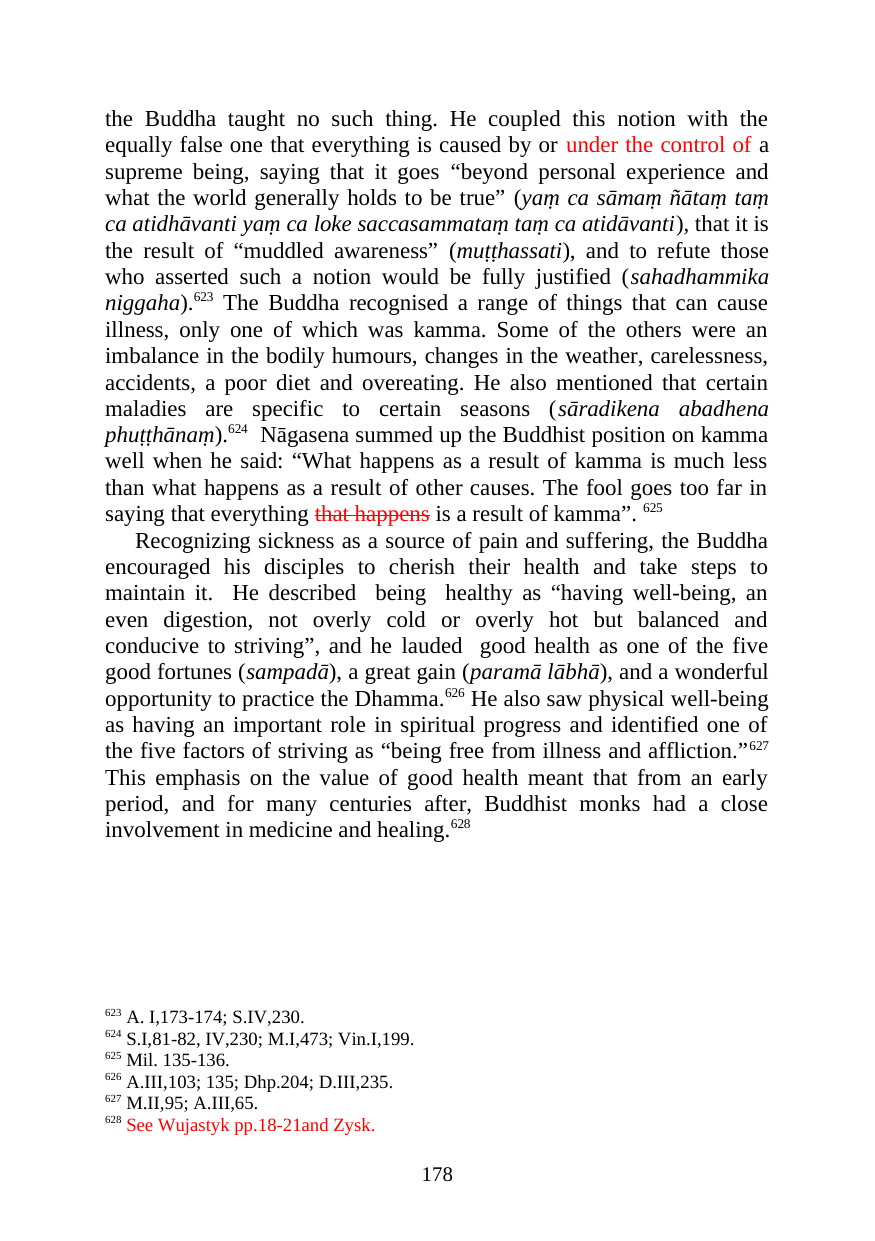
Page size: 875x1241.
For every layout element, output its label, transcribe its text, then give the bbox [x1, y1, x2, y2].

text Recognizing sickness as a source of pain and suffering, the Buddha encouraged his disciples to cherish their health and take steps to maintain it. He described being healthy as “having well-being, an even digestion, not overly cold or overly hot but balanced and conducive to striving”, and he lauded good health as one of the five good fortunes (sampadā), a great gain (paramā lābhā), and a wonderful opportunity to practice the Dhamma. He also saw physical well-being as having an important role in spiritual progress and identified one of the five factors of striving as “being free from illness and affliction.” This emphasis on the value of good health meant that from an early period, and for many centuries after, Buddhist monks had a close involvement in medicine and healing. [105, 527, 769, 843]
